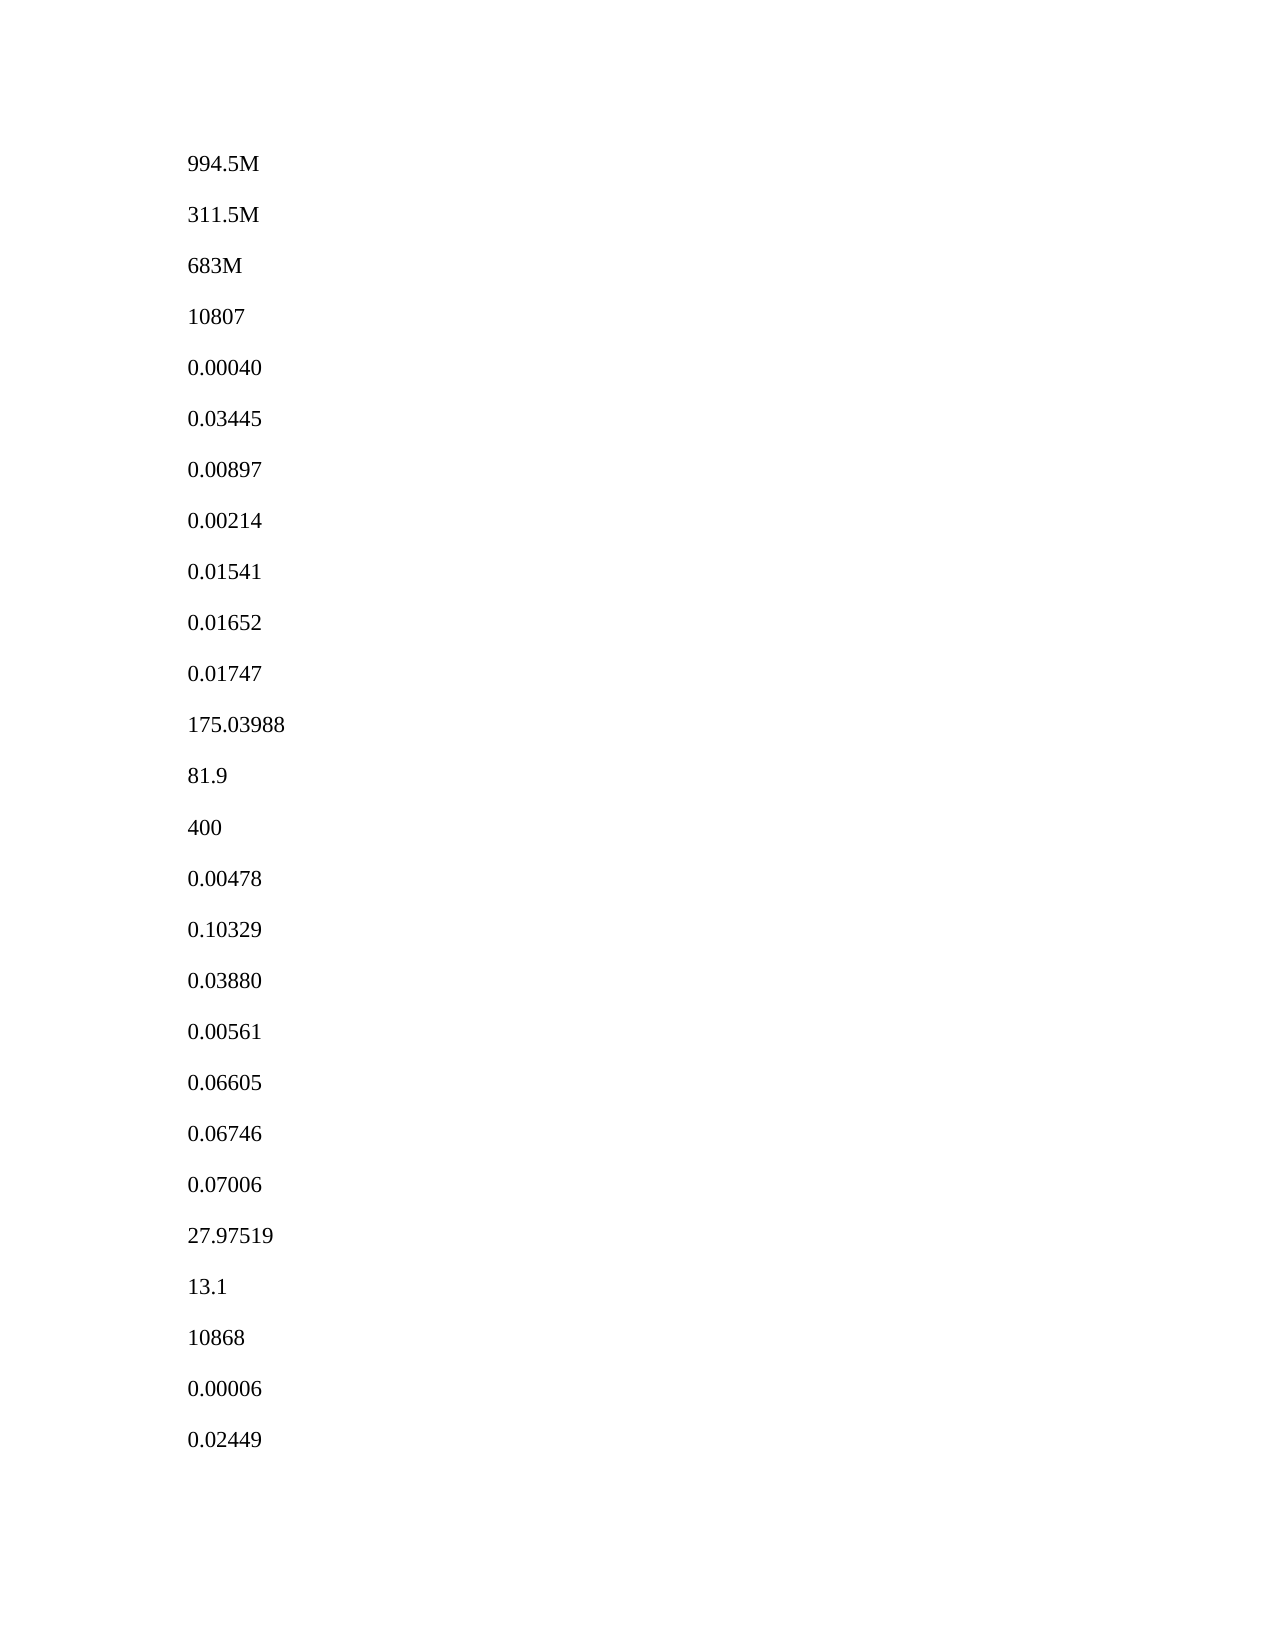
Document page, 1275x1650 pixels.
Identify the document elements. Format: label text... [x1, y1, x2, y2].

table_cell 0.00561 [176, 1018, 1076, 1069]
table_cell 0.02449 [176, 1426, 1076, 1477]
table_cell 0.07006 [176, 1171, 1076, 1222]
table_cell 0.00478 [176, 865, 1076, 916]
table_cell 0.01747 [176, 660, 1076, 711]
table_cell 10807 [176, 303, 1076, 354]
table_cell 13.1 [176, 1273, 1076, 1324]
table_cell 0.03880 [176, 967, 1076, 1018]
table_cell 0.00897 [176, 456, 1076, 507]
table_cell 400 [176, 814, 1076, 864]
table_cell 0.01541 [176, 558, 1076, 609]
table_cell 311.5M [176, 201, 1076, 252]
table_cell 0.00214 [176, 507, 1076, 558]
table_cell 0.10329 [176, 916, 1076, 967]
table_cell 27.97519 [176, 1222, 1076, 1273]
table_cell 0.03445 [176, 405, 1076, 456]
table_cell 175.03988 [176, 711, 1076, 762]
table_cell 0.00040 [176, 354, 1076, 405]
table_cell 0.01652 [176, 609, 1076, 660]
table_cell 10868 [176, 1324, 1076, 1375]
table_cell 683M [176, 252, 1076, 303]
table_cell 0.00006 [176, 1375, 1076, 1426]
table_header 994.5M [176, 150, 1076, 201]
table_cell 0.06605 [176, 1069, 1076, 1120]
table_cell 0.06746 [176, 1120, 1076, 1171]
table_cell 81.9 [176, 763, 1076, 813]
